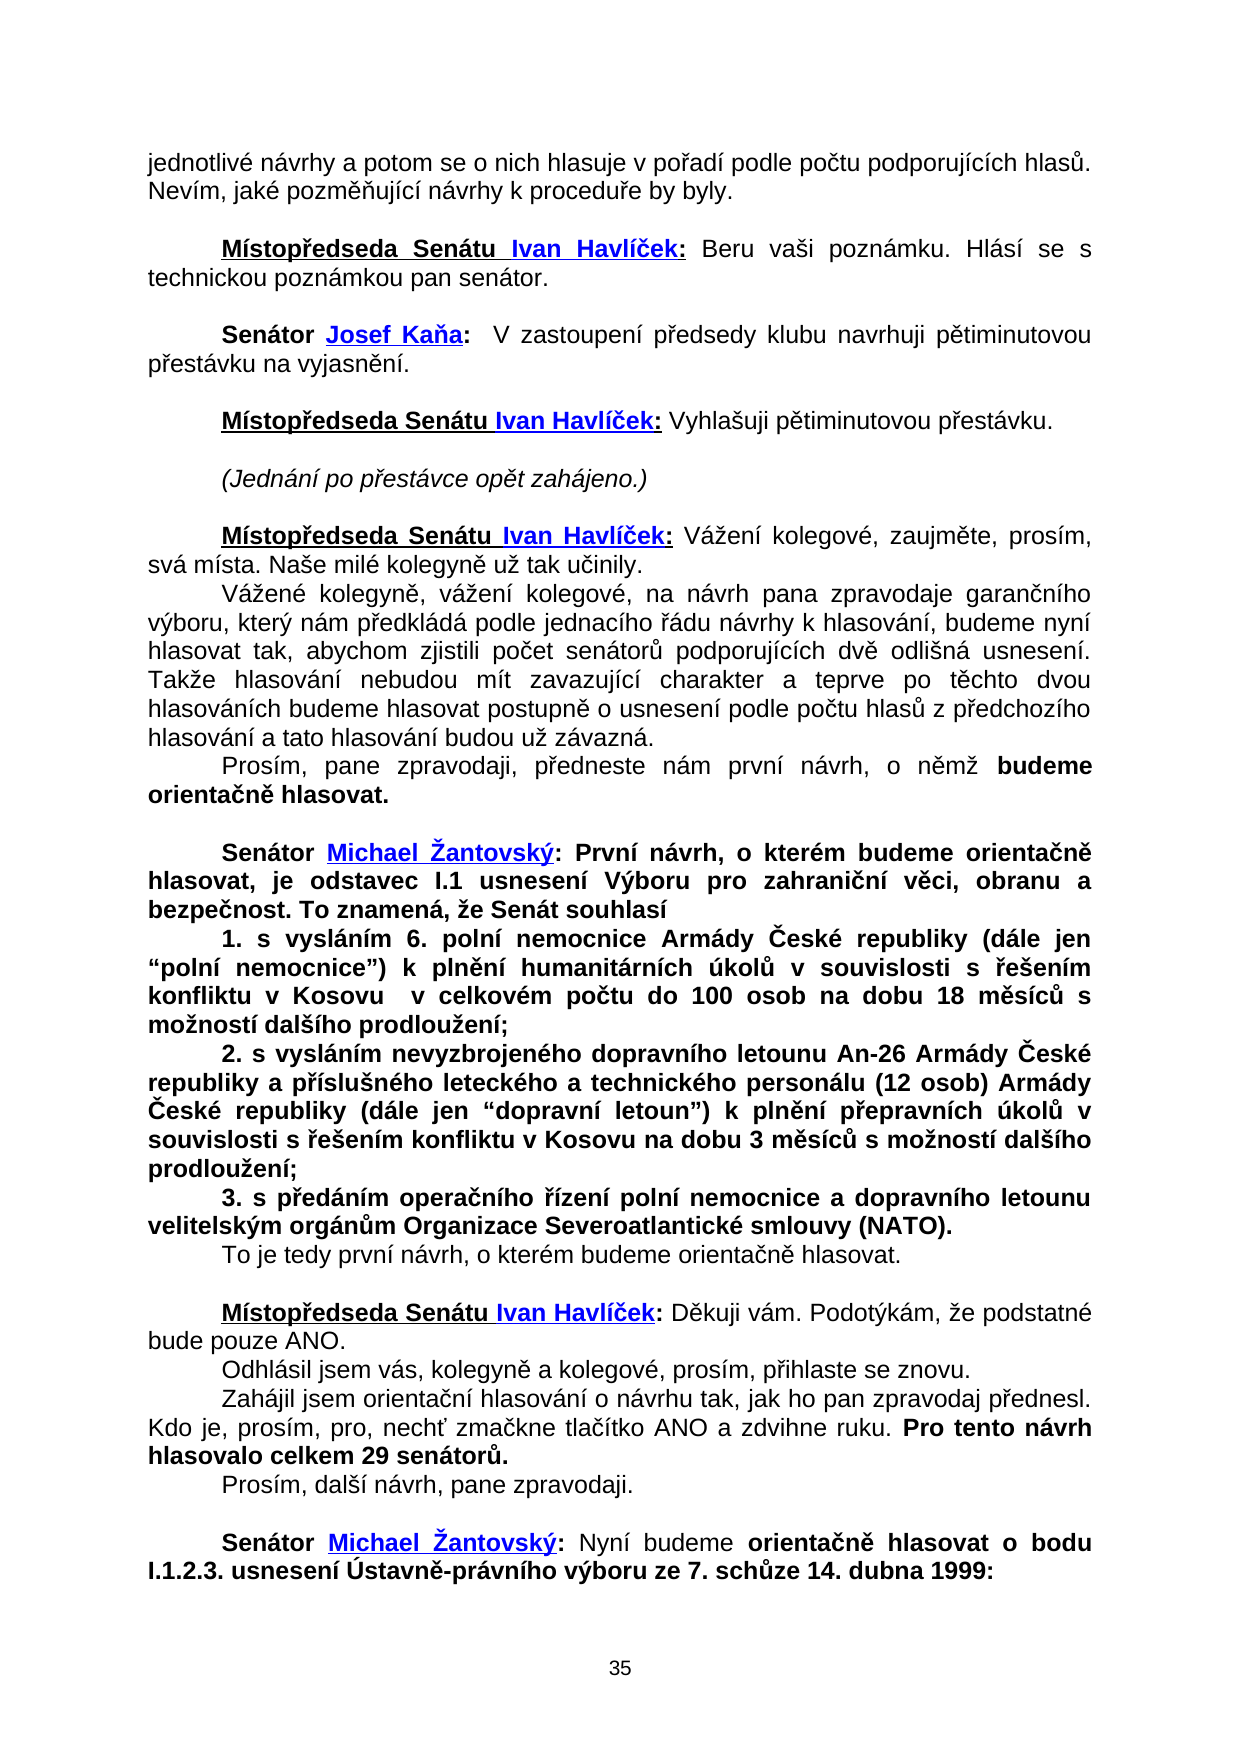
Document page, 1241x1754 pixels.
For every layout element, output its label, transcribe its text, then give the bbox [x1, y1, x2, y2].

text Senátor Michael Žantovský: První návrh, o kterém budeme orientačně hlasovat, je odstavec I.1 usnesení Výboru pro zahraniční věci, obranu a bezpečnost. To znamená, že Senát souhlasí [148, 838, 1093, 924]
text 3. s předáním operačního řízení polní nemocnice a dopravního letounu velitelským orgánům Organizace Severoatlantické smlouvy (NATO). [148, 1183, 1093, 1240]
text 2. s vysláním nevyzbrojeného dopravního letounu An-26 Armády České republiky a příslušného leteckého a technického personálu (12 osob) Armády České republiky (dále jen “dopravní letoun”) k plnění přepravních úkolů v souvislosti s řešením konfliktu v Kosovu na dobu 3 měsíců s možností dalšího prodloužení; [148, 1039, 1093, 1183]
text Místopředseda Senátu Ivan Havlíček: Vyhlašuji pětiminutovou přestávku. [148, 406, 1093, 435]
text Zahájil jsem orientační hlasování o návrhu tak, jak ho pan zpravodaj přednesl. Kdo je, prosím, pro, nechť zmačkne tlačítko ANO a zdvihne ruku. Pro tento návrh hlasovalo celkem 29 senátorů. [148, 1384, 1093, 1470]
text Prosím, pane zpravodaji, předneste nám první návrh, o němž budeme orientačně hlasovat. [148, 751, 1093, 809]
text Prosím, další návrh, pane zpravodaji. [148, 1470, 1093, 1499]
text To je tedy první návrh, o kterém budeme orientačně hlasovat. [148, 1240, 1093, 1269]
text Senátor Josef Kaňa: V zastoupení předsedy klubu navrhuji pětiminutovou přestávku na vyjasnění. [148, 320, 1093, 378]
text Senátor Michael Žantovský: Nyní budeme orientačně hlasovat o bodu I.1.2.3. usnesení Ústavně-právního výboru ze 7. schůze 14. dubna 1999: [148, 1528, 1093, 1585]
text Místopředseda Senátu Ivan Havlíček: Děkuji vám. Podotýkám, že podstatné bude pouze ANO. [148, 1298, 1093, 1355]
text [148, 148, 1093, 205]
text Vážené kolegyně, vážení kolegové, na návrh pana zpravodaje garančního výboru, který nám předkládá podle jednacího řádu návrhy k hlasování, budeme nyní hlasovat tak, abychom zjistili počet senátorů podporujících dvě odlišná usnesení. Takže hlasování nebudou mít zavazující charakter a teprve po těchto dvou hlasováních budeme hlasovat postupně o usnesení podle počtu hlasů z předchozího hlasování a tato hlasování budou už závazná. [148, 579, 1093, 751]
text 1. s vysláním 6. polní nemocnice Armády České republiky (dále jen “polní nemocnice”) k plnění humanitárních úkolů v souvislosti s řešením konfliktu v Kosovu v celkovém počtu do 100 osob na dobu 18 měsíců s možností dalšího prodloužení; [148, 924, 1093, 1039]
text Místopředseda Senátu Ivan Havlíček: Vážení kolegové, zaujměte, prosím, svá místa. Naše milé kolegyně už tak učinily. [148, 521, 1093, 579]
text Odhlásil jsem vás, kolegyně a kolegové, prosím, přihlaste se znovu. [148, 1355, 1093, 1384]
text Místopředseda Senátu Ivan Havlíček: Beru vaši poznámku. Hlásí se s technickou poznámkou pan senátor. [148, 234, 1093, 291]
text (Jednání po přestávce opět zahájeno.) [148, 464, 1093, 493]
